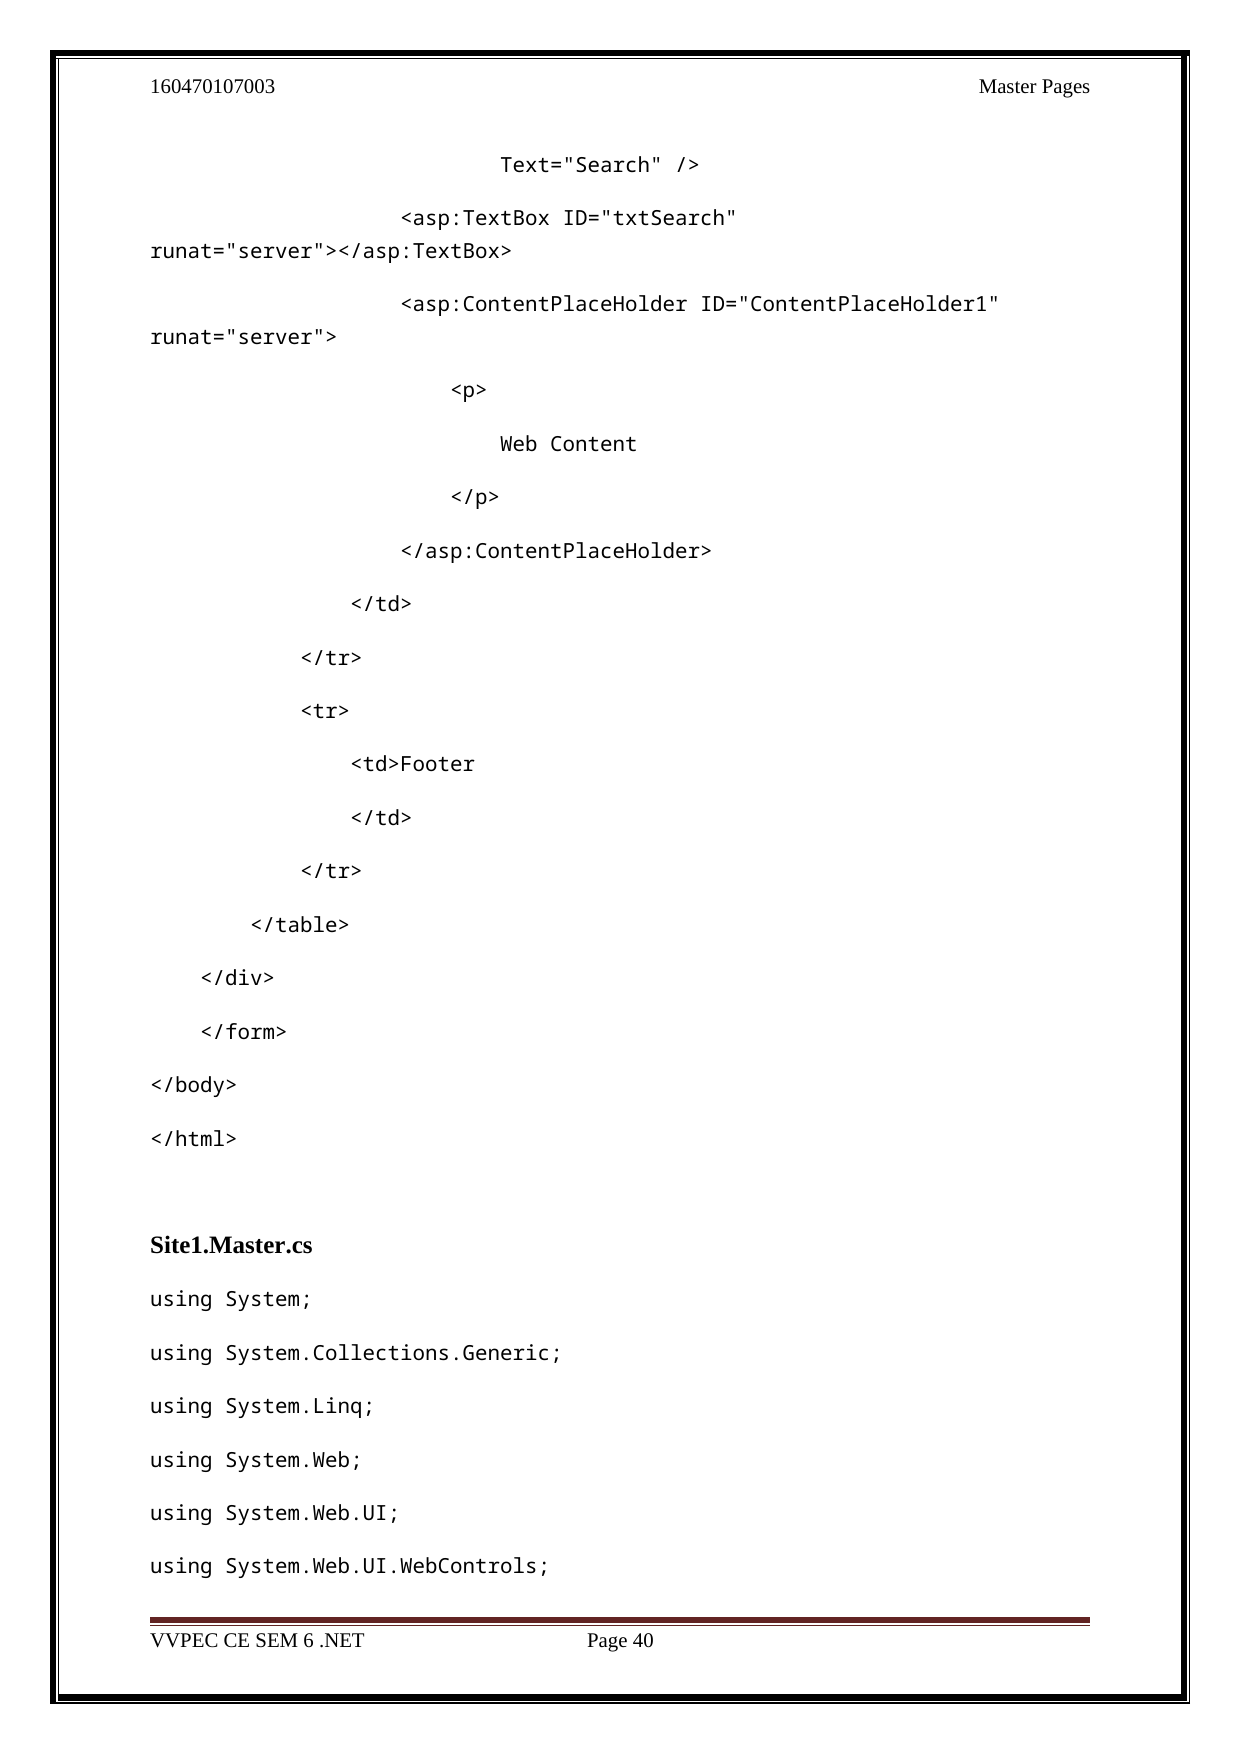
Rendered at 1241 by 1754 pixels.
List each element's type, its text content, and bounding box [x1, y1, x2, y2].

text </html> [150, 1124, 1090, 1152]
text using System; [150, 1284, 1090, 1313]
text </p> [150, 482, 1090, 511]
text </body> [150, 1070, 1090, 1099]
text </div> [150, 963, 1090, 992]
text <p> [150, 376, 1090, 404]
text Site1.Master.cs [150, 1231, 1090, 1259]
text using System.Web.UI.WebControls; [150, 1552, 1090, 1580]
text using System.Web.UI; [150, 1498, 1090, 1527]
text </td> [150, 589, 1090, 618]
text using System.Linq; [150, 1391, 1090, 1420]
text </tr> [150, 643, 1090, 671]
text </form> [150, 1017, 1090, 1045]
text </td> [150, 803, 1090, 831]
text <td>Footer [150, 749, 1090, 778]
text <tr> [150, 696, 1090, 724]
text <asp:ContentPlaceHolder ID="ContentPlaceHolder1" runat="server"> [150, 289, 1090, 351]
text </asp:ContentPlaceHolder> [150, 536, 1090, 564]
text </table> [150, 910, 1090, 938]
text <asp:TextBox ID="txtSearch" runat="server"></asp:TextBox> [150, 203, 1090, 264]
text </tr> [150, 856, 1090, 885]
text Web Content [150, 429, 1090, 457]
text Text="Search" /> [150, 150, 1090, 178]
text using System.Collections.Generic; [150, 1338, 1090, 1366]
text using System.Web; [150, 1445, 1090, 1473]
